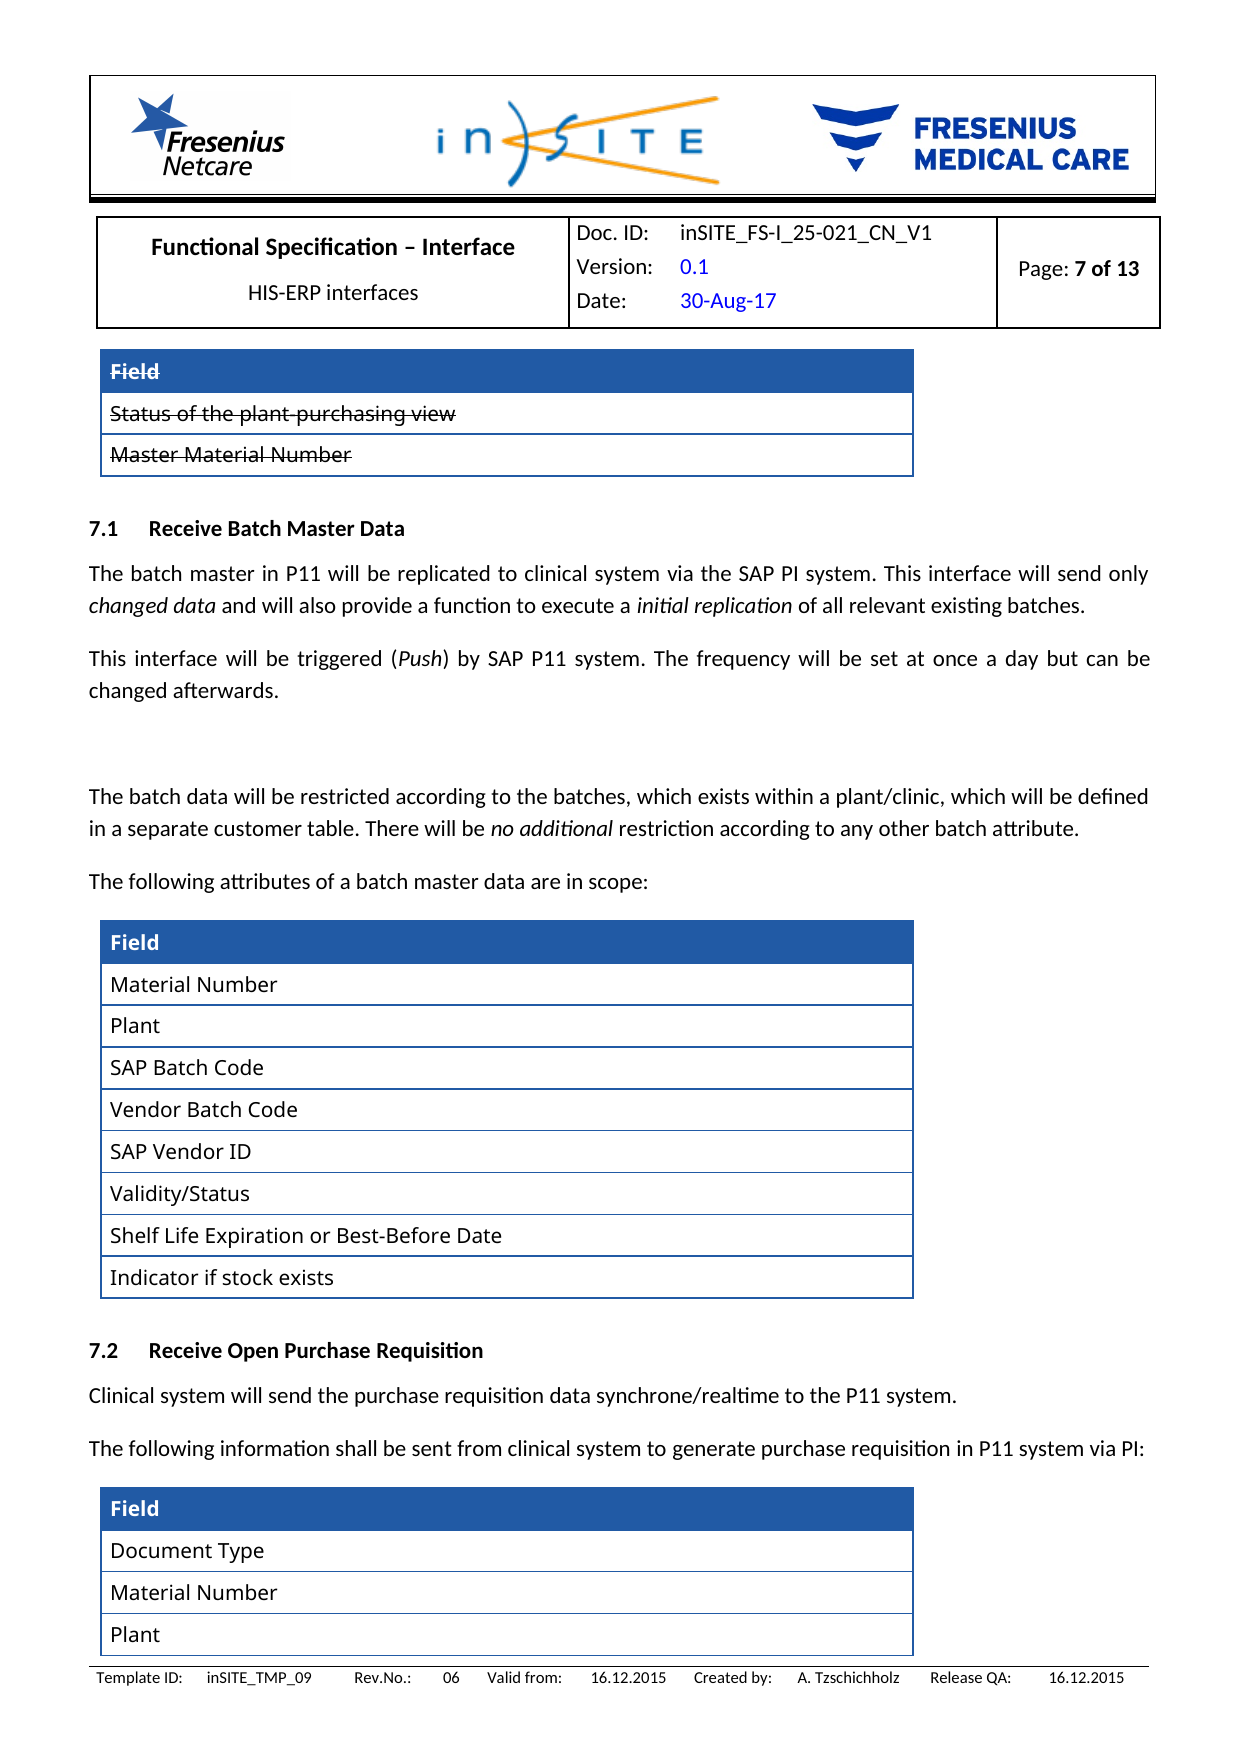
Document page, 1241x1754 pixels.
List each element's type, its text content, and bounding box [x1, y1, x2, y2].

table_cell Plant [102, 1006, 912, 1046]
picture [430, 88, 728, 192]
table_header Field [102, 1489, 912, 1529]
table_cell Document Type [102, 1531, 912, 1571]
subtitle Receive Open Purchase Requisition [89, 1336, 1152, 1364]
text The batch master in P11 will be replicated to clinical system via the SAP PI system. This interface will send only changed data and will also provide a function to execute a initial replication of all relevant existing batches. [89, 559, 1152, 619]
picture [812, 104, 1129, 172]
text The following information shall be sent from clinical system to generate purchase requisition in P11 system via PI: [89, 1434, 1152, 1462]
subtitle Receive Batch Master Data [89, 514, 1152, 542]
table_cell Shelf Life Expiration or Best-Before Date [102, 1215, 912, 1255]
table_header Field [102, 922, 912, 962]
picture [130, 91, 291, 181]
table_cell Status of the plant-purchasing view [102, 393, 912, 433]
table_cell Indicator if stock exists [102, 1257, 912, 1297]
text This interface will be triggered (Push) by SAP P11 system. The frequency will be set at once a day but can be changed afterwards. [89, 644, 1152, 704]
text The batch data will be restricted according to the batches, which exists within a plant/clinic, which will be defined in a separate customer table. There will be no additional restriction according to any other batch attribute. [89, 782, 1152, 842]
table_cell Material Number [102, 964, 912, 1004]
text Clinical system will send the purchase requisition data synchrone/realtime to the P11 system. [89, 1381, 1152, 1409]
table_cell Validity/Status [102, 1173, 912, 1213]
text The following attributes of a batch master data are in scope: [89, 867, 1152, 895]
table_cell SAP Batch Code [102, 1048, 912, 1088]
table_cell Vendor Batch Code [102, 1090, 912, 1130]
table_cell Plant [102, 1614, 912, 1654]
table_cell SAP Vendor ID [102, 1131, 912, 1172]
table_cell Master Material Number [102, 435, 912, 475]
table_header Field [102, 351, 912, 391]
table_cell Material Number [102, 1572, 912, 1613]
